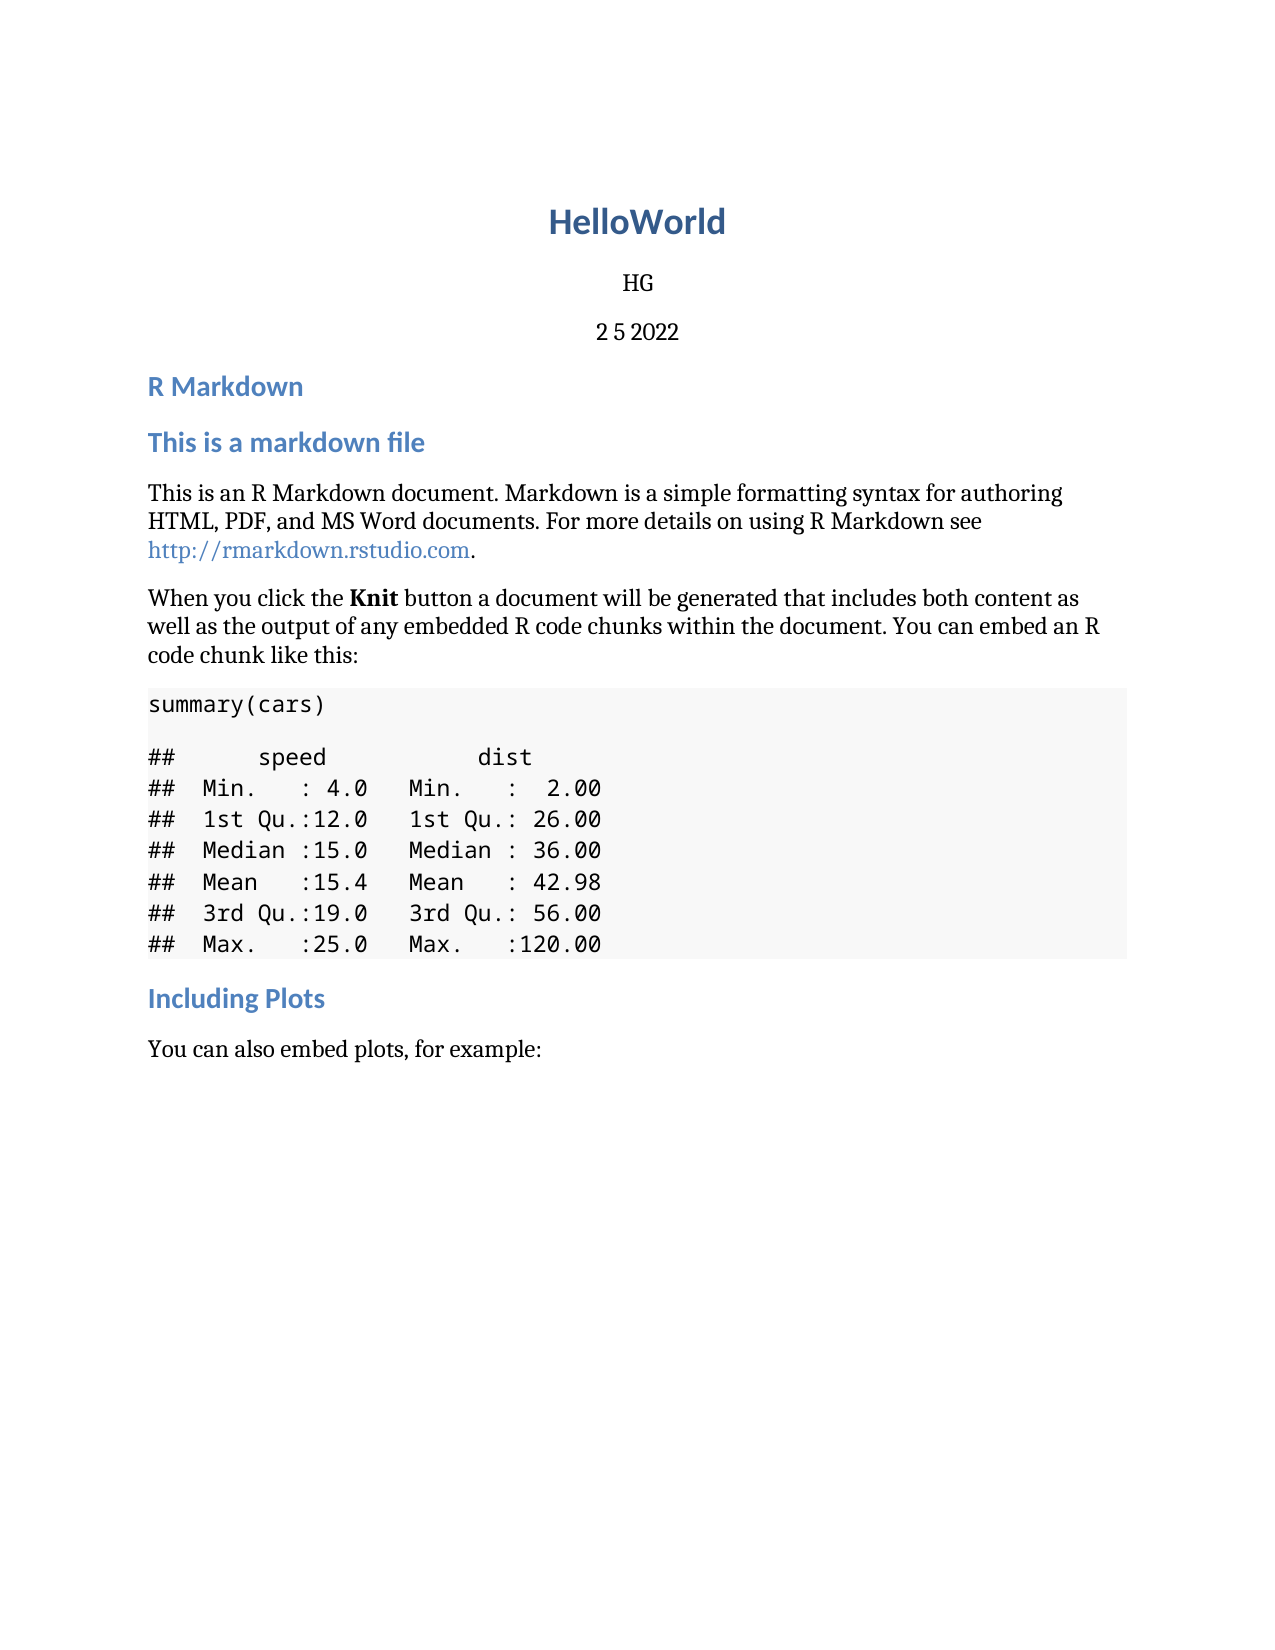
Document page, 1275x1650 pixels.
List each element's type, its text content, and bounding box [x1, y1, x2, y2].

title HelloWorld [148, 198, 1127, 243]
text 2 5 2022 [148, 318, 1127, 347]
text HG [148, 268, 1127, 297]
text This is an R Markdown document. Markdown is a simple formatting syntax for authoring HTML, PDF, and MS Word documents. For more details on using R Markdown see http://rmarkdown.rstudio.com. [148, 478, 1127, 565]
text ## speed dist ## Min. : 4.0 Min. : 2.00 ## 1st Qu.:12.0 1st Qu.: 26.00 ## Median :15.0 Median : 36.00 ## Mean :15.4 Mean : 42.98 ## 3rd Qu.:19.0 3rd Qu.: 56.00 ## Max. :25.0 Max. :120.00 [148, 741, 1127, 959]
subtitle This is a markdown file [148, 424, 1127, 460]
text When you click the Knit button a document will be generated that includes both content as well as the output of any embedded R code chunks within the document. You can embed an R code chunk like this: [148, 583, 1127, 670]
text You can also embed plots, for example: [148, 1034, 1127, 1063]
subtitle R Markdown [148, 368, 1127, 403]
subtitle Including Plots [148, 980, 1127, 1016]
text summary(cars) [148, 688, 1127, 720]
